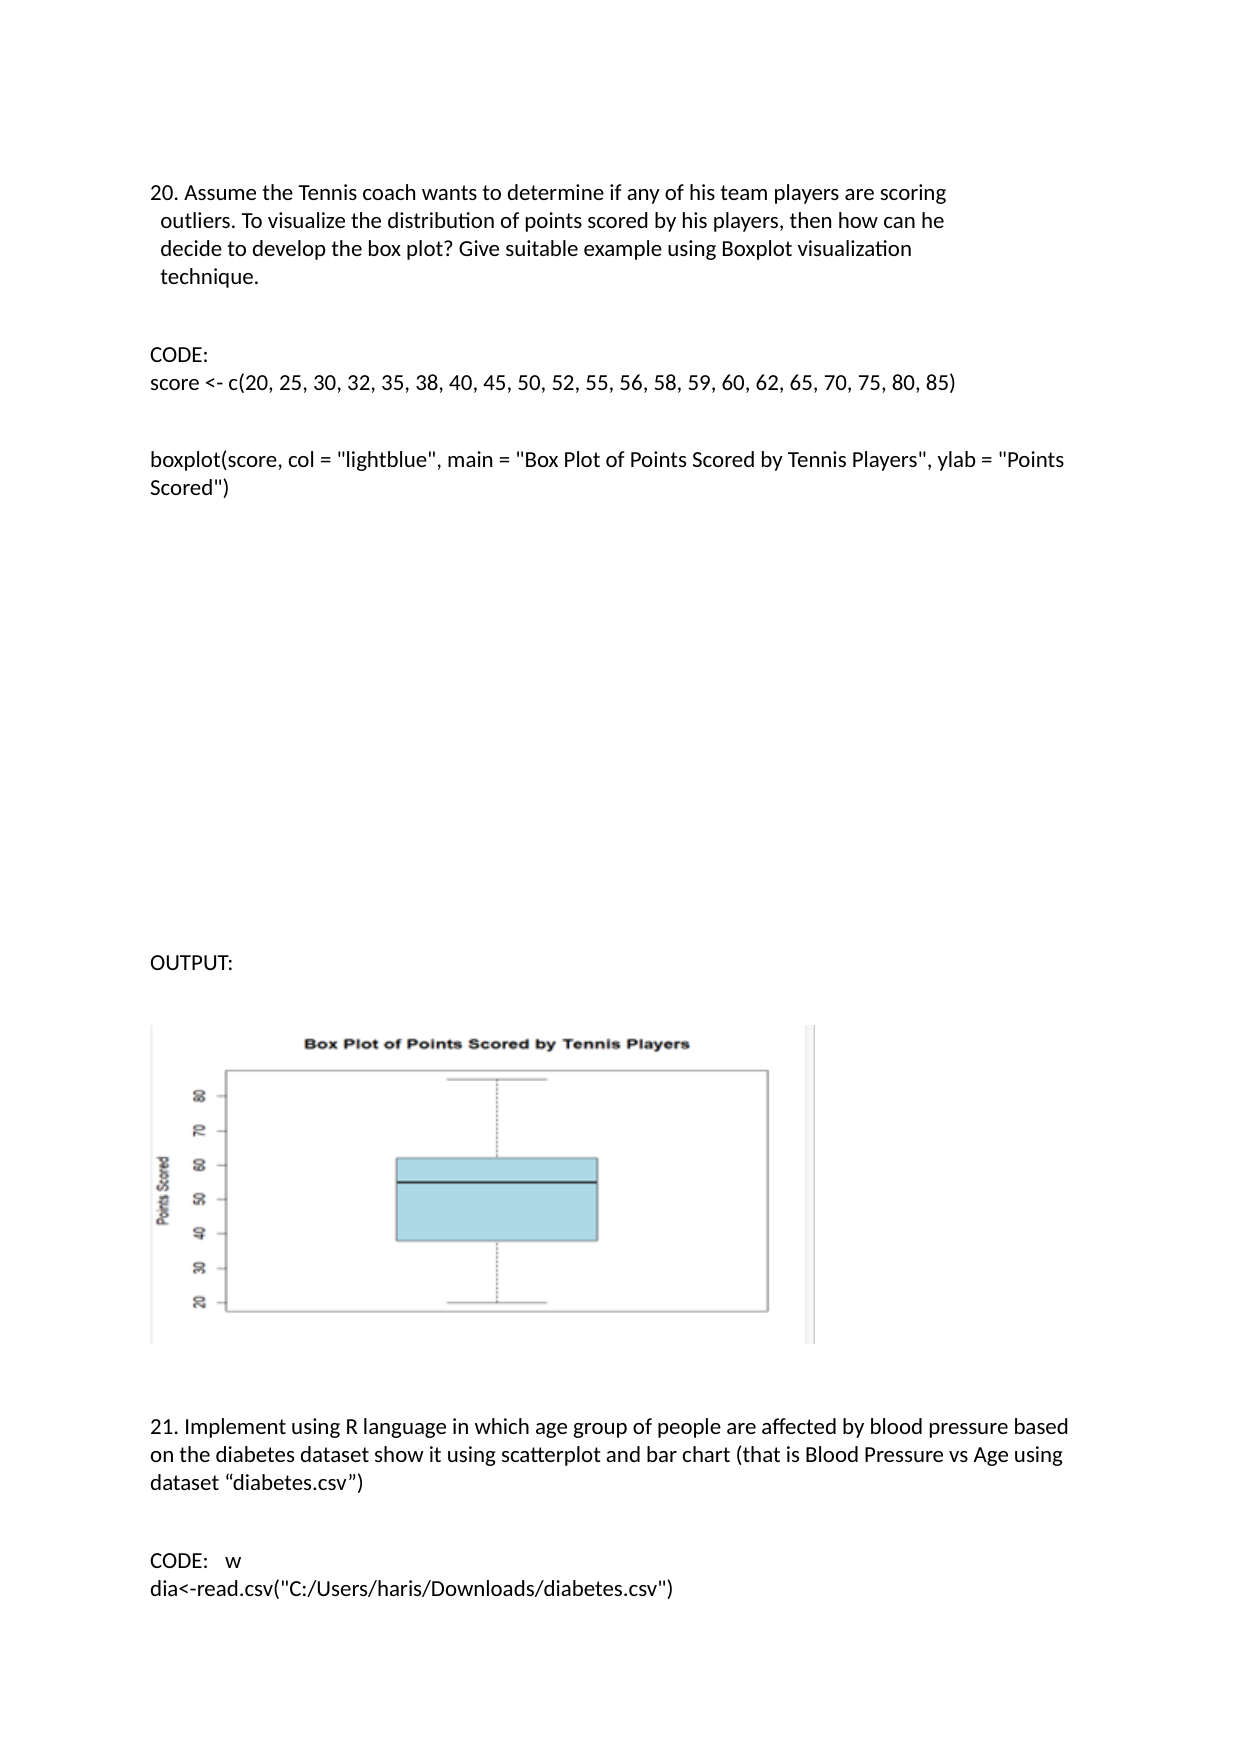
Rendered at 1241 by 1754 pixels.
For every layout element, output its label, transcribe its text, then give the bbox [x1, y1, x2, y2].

text CODE: [150, 340, 1090, 368]
text OUTPUT: [150, 948, 1090, 976]
picture [150, 1025, 816, 1344]
text 20. Assume the Tennis coach wants to determine if any of his team players are scoring [150, 178, 1090, 206]
text technique. [150, 262, 1090, 290]
text boxplot(score, col = "lightblue", main = "Box Plot of Points Scored by Tennis Players", ylab = "Points Scored") [150, 445, 1090, 501]
text dia<-read.csv("C:/Users/haris/Downloads/diabetes.csv") [150, 1574, 1090, 1602]
text score <- c(20, 25, 30, 32, 35, 38, 40, 45, 50, 52, 55, 56, 58, 59, 60, 62, 65, 70, 75, 80, 85) [150, 368, 1090, 396]
text 21. Implement using R language in which age group of people are affected by blood pressure based on the diabetes dataset show it using scatterplot and bar chart (that is Blood Pressure vs Age using dataset “diabetes.csv”) [150, 1412, 1090, 1496]
text decide to develop the box plot? Give suitable example using Boxplot visualization [150, 234, 1090, 262]
text CODE: w [150, 1546, 1090, 1574]
text outliers. To visualize the distribution of points scored by his players, then how can he [150, 206, 1090, 234]
